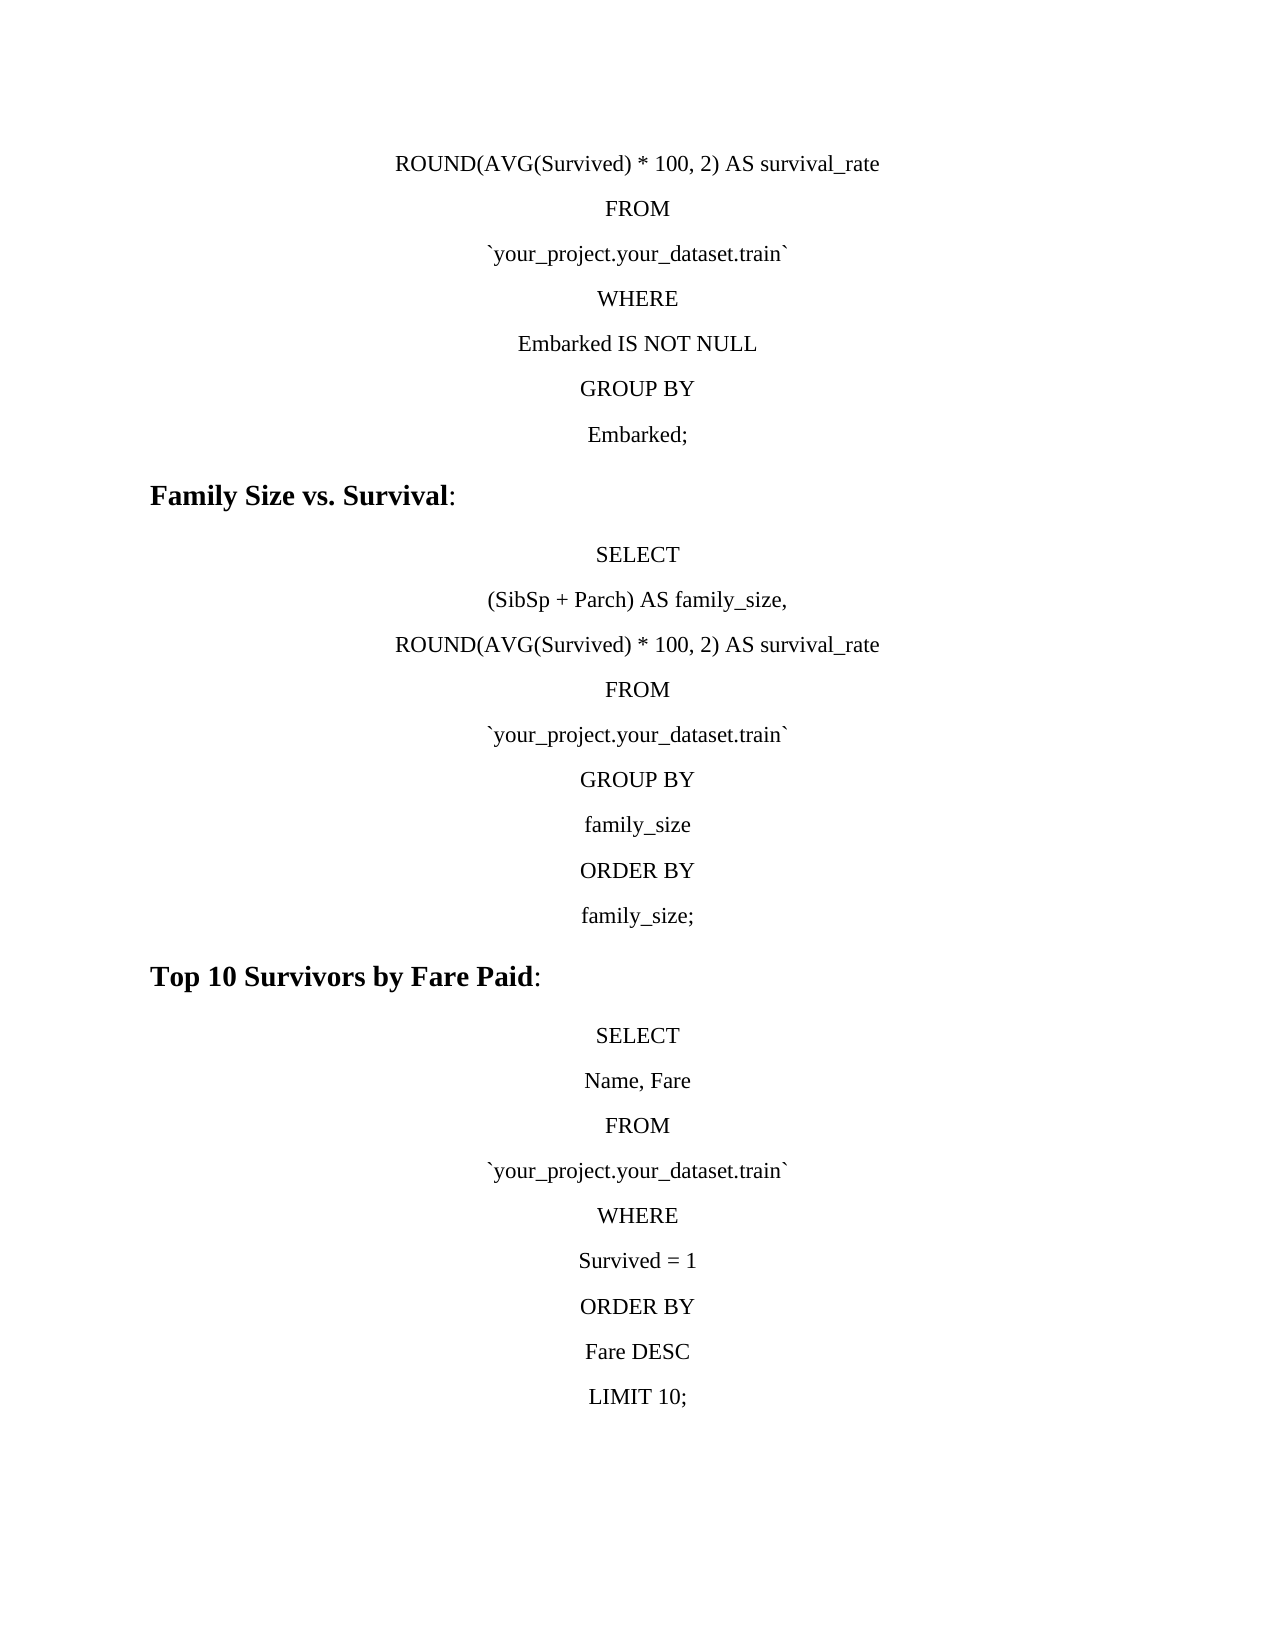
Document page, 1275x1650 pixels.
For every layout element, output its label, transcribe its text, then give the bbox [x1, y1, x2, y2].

text family_size [150, 812, 1125, 838]
text `your_project.your_dataset.train` [150, 721, 1125, 748]
text LIMIT 10; [150, 1383, 1125, 1409]
text Survived = 1 [150, 1248, 1125, 1274]
text FROM [150, 195, 1125, 221]
text FROM [150, 1112, 1125, 1139]
text (SibSp + Parch) AS family_size, [150, 586, 1125, 612]
text Fare DESC [150, 1338, 1125, 1364]
text GROUP BY [150, 766, 1125, 793]
text ORDER BY [150, 1293, 1125, 1319]
text Embarked IS NOT NULL [150, 330, 1125, 357]
text `your_project.your_dataset.train` [150, 240, 1125, 267]
text WHERE [150, 285, 1125, 312]
text ROUND(AVG(Survived) * 100, 2) AS survival_rate [150, 150, 1125, 176]
text SELECT [150, 541, 1125, 567]
text Embarked; [150, 421, 1125, 447]
text Name, Fare [150, 1067, 1125, 1093]
text ORDER BY [150, 857, 1125, 883]
text family_size; [150, 902, 1125, 928]
text SELECT [150, 1022, 1125, 1048]
text `your_project.your_dataset.train` [150, 1157, 1125, 1184]
text GROUP BY [150, 376, 1125, 402]
text Top 10 Survivors by Fare Paid: [150, 959, 1125, 993]
text ROUND(AVG(Survived) * 100, 2) AS survival_rate [150, 631, 1125, 657]
text FROM [150, 676, 1125, 703]
text Family Size vs. Survival: [150, 478, 1125, 512]
text WHERE [150, 1202, 1125, 1229]
